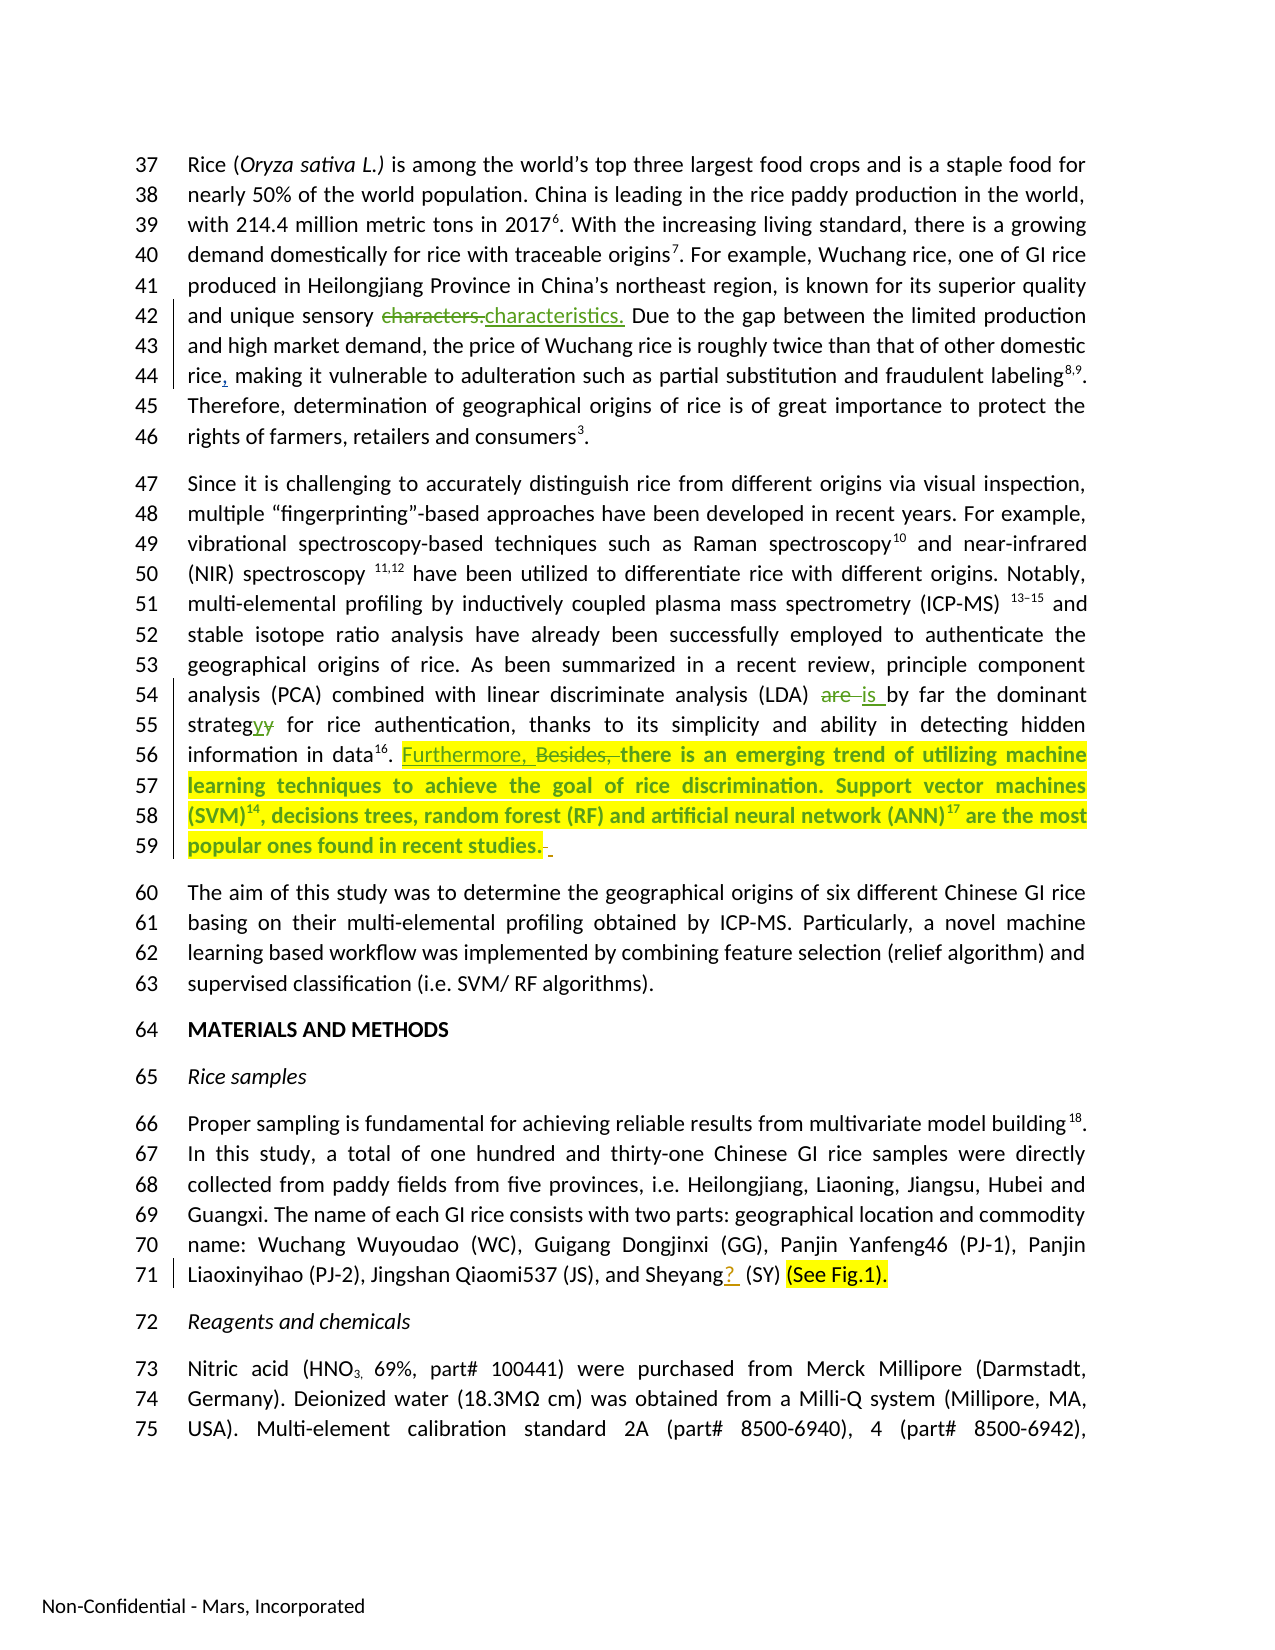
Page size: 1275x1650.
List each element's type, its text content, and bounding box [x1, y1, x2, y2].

text Rice (Oryza sativa L.) is among the world’s top three largest food crops and is a staple food for nearly 50% of the world population. China is leading in the rice paddy production in the world, with 214.4 million metric tons in 20176. With the increasing living standard, there is a growing demand domestically for rice with traceable origins7. For example, Wuchang rice, one of GI rice produced in Heilongjiang Province in China’s northeast region, is known for its superior quality and unique sensory Due to the gap between the limited production and high market demand, the price of Wuchang rice is roughly twice than that of other domestic rice making it vulnerable to adulteration such as partial substitution and fraudulent labeling8,9. Therefore, determination of geographical origins of rice is of great importance to protect the rights of farmers, retailers and consumers3. [187, 150, 1087, 450]
text MATERIALS AND METHODS [187, 1016, 1087, 1044]
text The aim of this study was to determine the geographical origins of six different Chinese GI rice basing on their multi-elemental profiling obtained by ICP-MS. Particularly, a novel machine learning based workflow was implemented by combining feature selection (relief algorithm) and supervised classification (i.e. SVM/ RF algorithms). [187, 878, 1087, 997]
text Since it is challenging to accurately distinguish rice from different origins via visual inspection, multiple “fingerprinting”-based approaches have been developed in recent years. For example, vibrational spectroscopy-based techniques such as Raman spectroscopy10 and near-infrared (NIR) spectroscopy 11,12 have been utilized to differentiate rice with different origins. Notably, multi-elemental profiling by inductively coupled plasma mass spectrometry (ICP-MS) 13–15 and stable isotope ratio analysis have already been successfully employed to authenticate the geographical origins of rice. As been summarized in a recent review, principle component analysis (PCA) combined with linear discriminate analysis (LDA) by far the dominant strateg for rice authentication, thanks to its simplicity and ability in detecting hidden information in data16. there is an emerging trend of utilizing machine learning techniques to achieve the goal of rice discrimination. Support vector machines (SVM)14, decisions trees, random forest (RF) and artificial neural network (ANN)17 are the most popular ones found in recent studies. [187, 469, 1087, 859]
text Rice samples [187, 1062, 1087, 1091]
text Proper sampling is fundamental for achieving reliable results from multivariate model building18. In this study, a total of one hundred and thirty-one Chinese GI rice samples were directly collected from paddy fields from five provinces, i.e. Heilongjiang, Liaoning, Jiangsu, Hubei and Guangxi. The name of each GI rice consists with two parts: geographical location and commodity name: Wuchang Wuyoudao (WC), Guigang Dongjinxi (GG), Panjin Yanfeng46 (PJ-1), Panjin Liaoxinyihao (PJ-2), Jingshan Qiaomi537 (JS), and Sheyang (SY) (See Fig.1). [187, 1109, 1087, 1288]
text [187, 1354, 1087, 1443]
text Reagents and chemicals [187, 1307, 1087, 1335]
